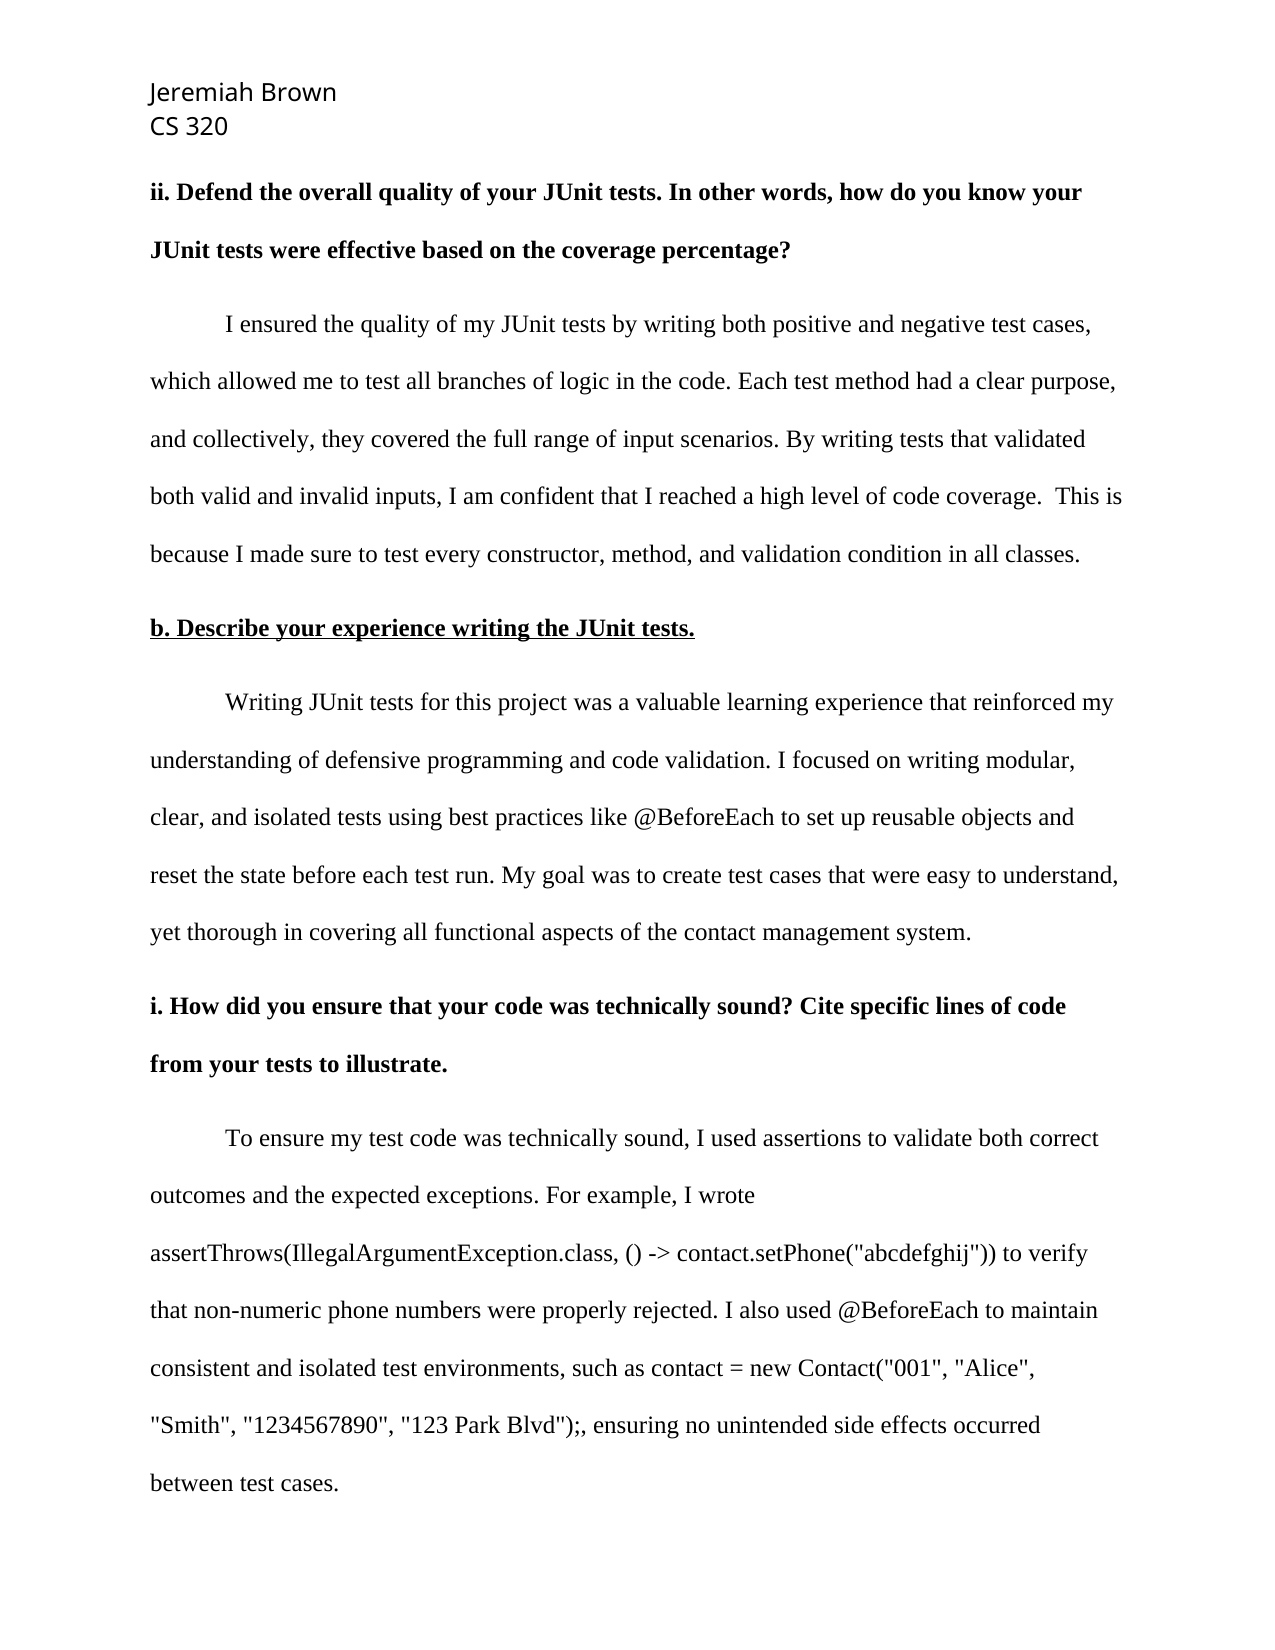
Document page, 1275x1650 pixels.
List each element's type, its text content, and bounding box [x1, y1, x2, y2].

text ii. Defend the overall quality of your JUnit tests. In other words, how do you know your JUnit tests were effective based on the coverage percentage? [150, 177, 1125, 263]
text b. Describe your experience writing the JUnit tests. [150, 613, 1125, 642]
text Writing JUnit tests for this project was a valuable learning experience that reinforced my understanding of defensive programming and code validation. I focused on writing modular, clear, and isolated tests using best practices like @BeforeEach to set up reusable objects and reset the state before each test run. My goal was to create test cases that were easy to understand, yet thorough in covering all functional aspects of the contact management system. [150, 687, 1125, 946]
text i. How did you ensure that your code was technically sound? Cite specific lines of code from your tests to illustrate. [150, 991, 1125, 1078]
text To ensure my test code was technically sound, I used assertions to validate both correct outcomes and the expected exceptions. For example, I wrote assertThrows(IllegalArgumentException.class, () -> contact.setPhone("abcdefghij")) to verify that non-numeric phone numbers were properly rejected. I also used @BeforeEach to maintain consistent and isolated test environments, such as contact = new Contact("001", "Alice", "Smith", "1234567890", "123 Park Blvd");, ensuring no unintended side effects occurred between test cases. [150, 1123, 1125, 1497]
text I ensured the quality of my JUnit tests by writing both positive and negative test cases, which allowed me to test all branches of logic in the code. Each test method had a clear purpose, and collectively, they covered the full range of input scenarios. By writing tests that validated both valid and invalid inputs, I am confident that I reached a high level of code coverage. This is because I made sure to test every constructor, method, and validation condition in all classes. [150, 309, 1125, 568]
